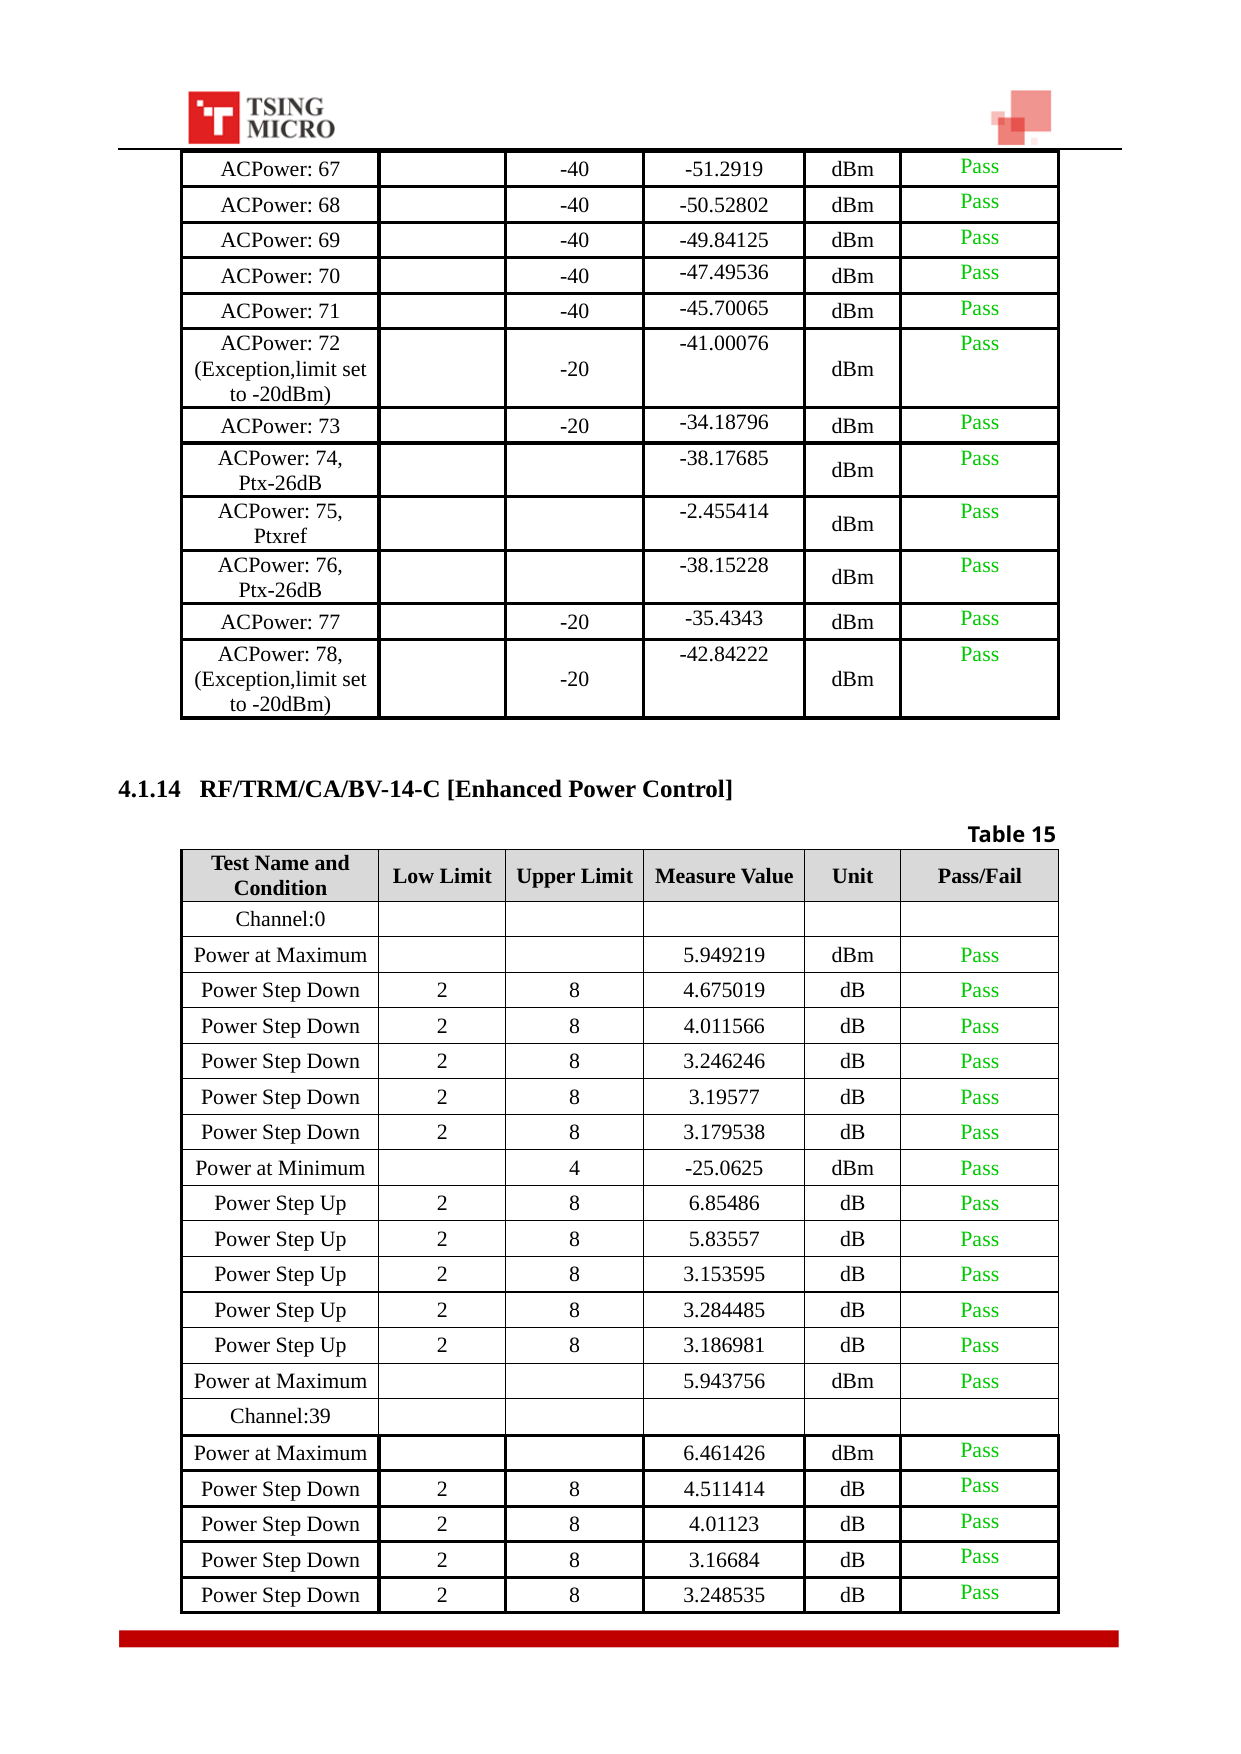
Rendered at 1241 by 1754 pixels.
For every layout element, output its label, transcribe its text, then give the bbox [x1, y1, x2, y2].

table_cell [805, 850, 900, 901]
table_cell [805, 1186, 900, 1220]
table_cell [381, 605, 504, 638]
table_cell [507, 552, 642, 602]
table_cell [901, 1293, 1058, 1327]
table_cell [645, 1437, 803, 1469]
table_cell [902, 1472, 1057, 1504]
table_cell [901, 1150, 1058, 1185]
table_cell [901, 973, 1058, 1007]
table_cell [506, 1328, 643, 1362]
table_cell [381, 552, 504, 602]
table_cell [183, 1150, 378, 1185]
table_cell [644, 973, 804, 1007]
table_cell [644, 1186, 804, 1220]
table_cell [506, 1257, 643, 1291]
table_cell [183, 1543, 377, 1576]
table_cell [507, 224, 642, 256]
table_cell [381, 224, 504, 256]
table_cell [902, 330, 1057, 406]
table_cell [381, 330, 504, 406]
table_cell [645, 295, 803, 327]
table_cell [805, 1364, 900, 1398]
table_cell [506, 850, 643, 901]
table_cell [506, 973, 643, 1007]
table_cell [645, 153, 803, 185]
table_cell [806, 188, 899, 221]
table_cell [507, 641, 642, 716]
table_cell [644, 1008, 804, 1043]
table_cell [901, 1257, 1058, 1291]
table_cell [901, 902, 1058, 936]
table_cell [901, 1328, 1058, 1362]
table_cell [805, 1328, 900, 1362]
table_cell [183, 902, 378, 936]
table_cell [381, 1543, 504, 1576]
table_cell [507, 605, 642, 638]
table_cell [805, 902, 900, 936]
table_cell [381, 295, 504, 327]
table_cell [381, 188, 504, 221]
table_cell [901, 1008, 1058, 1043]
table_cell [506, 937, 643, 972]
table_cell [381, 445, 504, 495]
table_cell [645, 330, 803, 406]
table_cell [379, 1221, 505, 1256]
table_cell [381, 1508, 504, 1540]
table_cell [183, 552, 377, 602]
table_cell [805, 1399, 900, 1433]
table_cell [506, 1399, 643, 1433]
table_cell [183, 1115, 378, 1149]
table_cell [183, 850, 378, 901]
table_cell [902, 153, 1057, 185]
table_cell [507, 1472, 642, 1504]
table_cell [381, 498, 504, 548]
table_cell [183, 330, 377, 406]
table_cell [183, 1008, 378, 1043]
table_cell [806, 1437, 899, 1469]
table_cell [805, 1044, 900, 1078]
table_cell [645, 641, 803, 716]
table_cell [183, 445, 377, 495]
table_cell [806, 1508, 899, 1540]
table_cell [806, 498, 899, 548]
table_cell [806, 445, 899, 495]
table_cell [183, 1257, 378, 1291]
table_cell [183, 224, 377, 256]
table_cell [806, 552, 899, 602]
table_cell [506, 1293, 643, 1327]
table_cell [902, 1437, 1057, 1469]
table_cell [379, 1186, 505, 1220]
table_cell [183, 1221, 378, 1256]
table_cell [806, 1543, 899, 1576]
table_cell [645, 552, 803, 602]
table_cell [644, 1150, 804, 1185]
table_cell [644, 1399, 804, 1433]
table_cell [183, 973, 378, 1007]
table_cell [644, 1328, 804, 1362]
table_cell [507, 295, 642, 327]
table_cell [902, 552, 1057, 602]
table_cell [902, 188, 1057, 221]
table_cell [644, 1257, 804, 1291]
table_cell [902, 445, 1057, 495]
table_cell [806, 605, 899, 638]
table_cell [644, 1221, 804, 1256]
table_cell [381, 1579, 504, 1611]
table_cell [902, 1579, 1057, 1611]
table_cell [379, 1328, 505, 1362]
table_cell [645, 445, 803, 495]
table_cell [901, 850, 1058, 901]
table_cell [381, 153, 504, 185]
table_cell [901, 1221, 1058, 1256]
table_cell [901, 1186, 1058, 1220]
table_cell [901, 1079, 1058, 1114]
picture [118, 1629, 1121, 1651]
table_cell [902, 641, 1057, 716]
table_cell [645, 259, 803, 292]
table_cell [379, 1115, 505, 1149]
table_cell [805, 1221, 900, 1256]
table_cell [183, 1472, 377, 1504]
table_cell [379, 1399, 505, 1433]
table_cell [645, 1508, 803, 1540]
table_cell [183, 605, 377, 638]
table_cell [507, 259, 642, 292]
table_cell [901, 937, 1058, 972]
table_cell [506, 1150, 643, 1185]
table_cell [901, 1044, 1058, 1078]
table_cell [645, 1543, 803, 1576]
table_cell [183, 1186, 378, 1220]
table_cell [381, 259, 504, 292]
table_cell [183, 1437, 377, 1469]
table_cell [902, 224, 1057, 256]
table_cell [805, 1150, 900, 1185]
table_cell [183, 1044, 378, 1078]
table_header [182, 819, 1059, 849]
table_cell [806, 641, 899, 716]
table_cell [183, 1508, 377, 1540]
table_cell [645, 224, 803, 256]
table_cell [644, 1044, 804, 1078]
subtitle RF/TRM/CA/BV-14-C [Enhanced Power Control] [118, 774, 1122, 803]
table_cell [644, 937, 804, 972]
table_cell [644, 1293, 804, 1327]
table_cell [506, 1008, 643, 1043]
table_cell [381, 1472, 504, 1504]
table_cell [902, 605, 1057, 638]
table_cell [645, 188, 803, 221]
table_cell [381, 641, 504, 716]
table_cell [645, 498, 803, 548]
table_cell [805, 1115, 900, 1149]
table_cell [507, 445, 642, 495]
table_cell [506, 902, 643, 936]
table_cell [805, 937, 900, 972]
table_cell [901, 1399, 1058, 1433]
picture [187, 88, 1053, 146]
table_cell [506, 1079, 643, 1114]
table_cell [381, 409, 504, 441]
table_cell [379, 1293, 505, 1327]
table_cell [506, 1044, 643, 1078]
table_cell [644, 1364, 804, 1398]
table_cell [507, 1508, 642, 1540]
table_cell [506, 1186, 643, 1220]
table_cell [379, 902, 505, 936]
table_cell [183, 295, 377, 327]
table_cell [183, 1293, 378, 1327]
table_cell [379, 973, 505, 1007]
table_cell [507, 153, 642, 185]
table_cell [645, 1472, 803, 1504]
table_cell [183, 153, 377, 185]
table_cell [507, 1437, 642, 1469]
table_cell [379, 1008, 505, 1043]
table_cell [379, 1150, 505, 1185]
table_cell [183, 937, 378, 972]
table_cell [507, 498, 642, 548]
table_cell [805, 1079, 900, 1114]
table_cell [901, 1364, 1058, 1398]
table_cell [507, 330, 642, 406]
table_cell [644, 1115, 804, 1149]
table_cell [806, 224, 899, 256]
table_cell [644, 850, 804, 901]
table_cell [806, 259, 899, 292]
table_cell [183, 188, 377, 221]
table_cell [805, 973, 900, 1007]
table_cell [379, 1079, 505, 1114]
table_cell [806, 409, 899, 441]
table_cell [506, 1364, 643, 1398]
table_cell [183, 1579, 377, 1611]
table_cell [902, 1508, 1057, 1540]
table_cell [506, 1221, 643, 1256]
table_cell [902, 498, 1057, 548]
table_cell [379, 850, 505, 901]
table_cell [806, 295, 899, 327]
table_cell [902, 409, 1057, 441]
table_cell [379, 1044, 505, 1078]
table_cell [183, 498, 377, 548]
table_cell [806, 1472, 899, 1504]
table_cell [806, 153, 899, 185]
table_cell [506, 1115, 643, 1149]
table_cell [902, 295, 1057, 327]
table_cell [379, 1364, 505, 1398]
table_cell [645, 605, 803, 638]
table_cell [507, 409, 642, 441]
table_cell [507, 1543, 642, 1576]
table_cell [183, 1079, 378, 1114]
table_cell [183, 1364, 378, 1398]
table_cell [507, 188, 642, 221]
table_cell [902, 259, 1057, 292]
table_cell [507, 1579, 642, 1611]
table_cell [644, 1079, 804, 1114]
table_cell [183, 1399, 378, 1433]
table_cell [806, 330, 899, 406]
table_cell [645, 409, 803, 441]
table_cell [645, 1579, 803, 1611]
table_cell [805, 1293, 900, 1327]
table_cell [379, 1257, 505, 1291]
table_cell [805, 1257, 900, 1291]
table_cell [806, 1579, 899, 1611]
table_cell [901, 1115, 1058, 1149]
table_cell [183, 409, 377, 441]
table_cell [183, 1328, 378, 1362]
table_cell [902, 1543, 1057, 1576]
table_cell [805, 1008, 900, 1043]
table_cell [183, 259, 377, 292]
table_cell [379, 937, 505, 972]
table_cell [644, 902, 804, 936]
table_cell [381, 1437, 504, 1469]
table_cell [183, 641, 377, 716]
